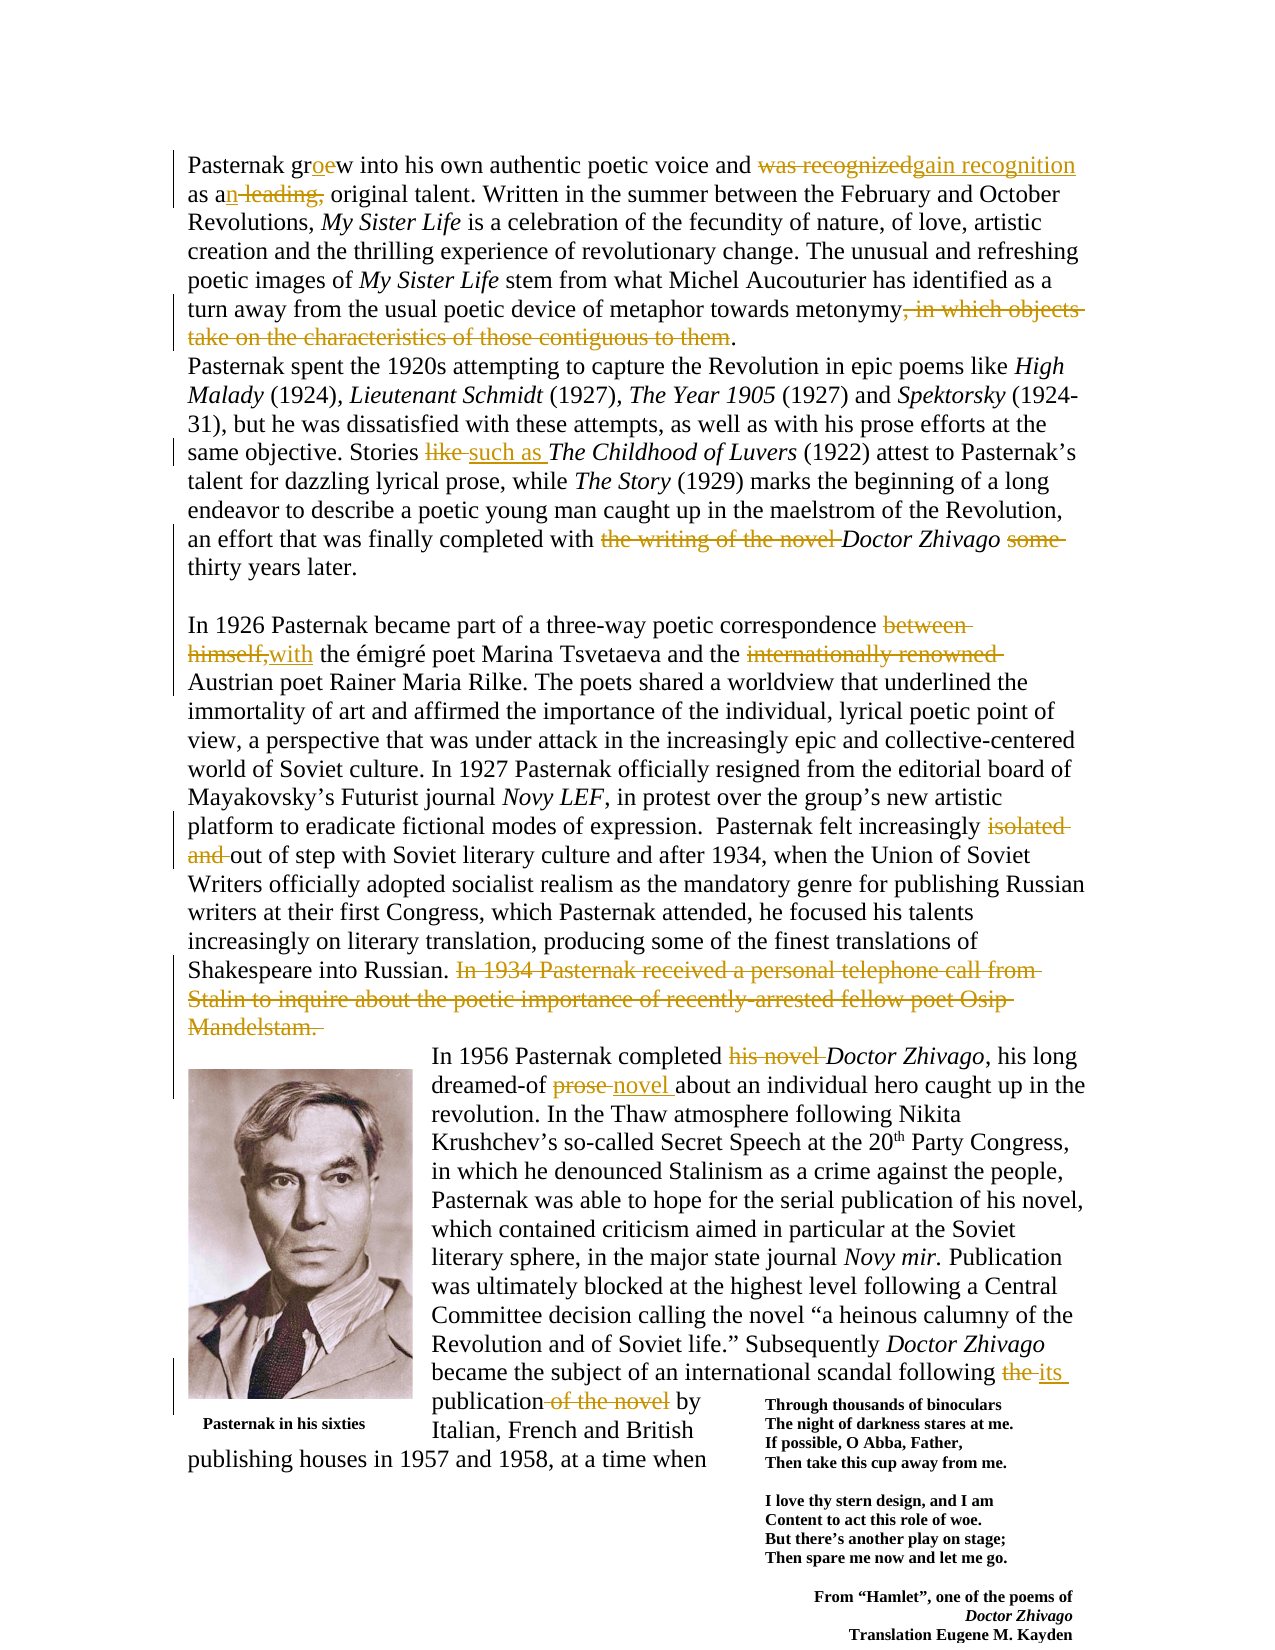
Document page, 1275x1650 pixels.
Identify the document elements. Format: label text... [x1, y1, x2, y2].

text Pasternak spent the 1920s attempting to capture the Revolution in epic poems like High Malady (1924), Lieutenant Schmidt (1927), The Year 1905 (1927) and Spektorsky (1924-31), but he was dissatisfied with these attempts, as well as with his prose efforts at the same objective. Stories The Childhood of Luvers (1922) attest to Pasternak’s talent for dazzling lyrical prose, while The Story (1929) marks the beginning of a long endeavor to describe a poetic young man caught up in the maelstrom of the Revolution, an effort that was finally completed with Doctor Zhivago thirty years later. [187, 351, 1087, 581]
picture [188, 1069, 413, 1399]
text In 1926 Pasternak became part of a three-way poetic correspondence the émigré poet Marina Tsvetaeva and the Austrian poet Rainer Maria Rilke. The poets shared a worldview that underlined the immortality of art and affirmed the importance of the individual, lyrical poetic point of view, a perspective that was under attack in the increasingly epic and collective-centered world of Soviet culture. In 1927 Pasternak officially resigned from the editorial board of Mayakovsky’s Futurist journal Novy LEF, in protest over the group’s new artistic platform to eradicate fictional modes of expression. Pasternak felt increasingly out of step with Soviet literary culture and after 1934, when the Union of Soviet Writers officially adopted socialist realism as the mandatory genre for publishing Russian writers at their first Congress, which Pasternak attended, he focused his talents increasingly on literary translation, producing some of the finest translations of Shakespeare into Russian. [187, 610, 1087, 1041]
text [187, 1041, 1087, 1472]
